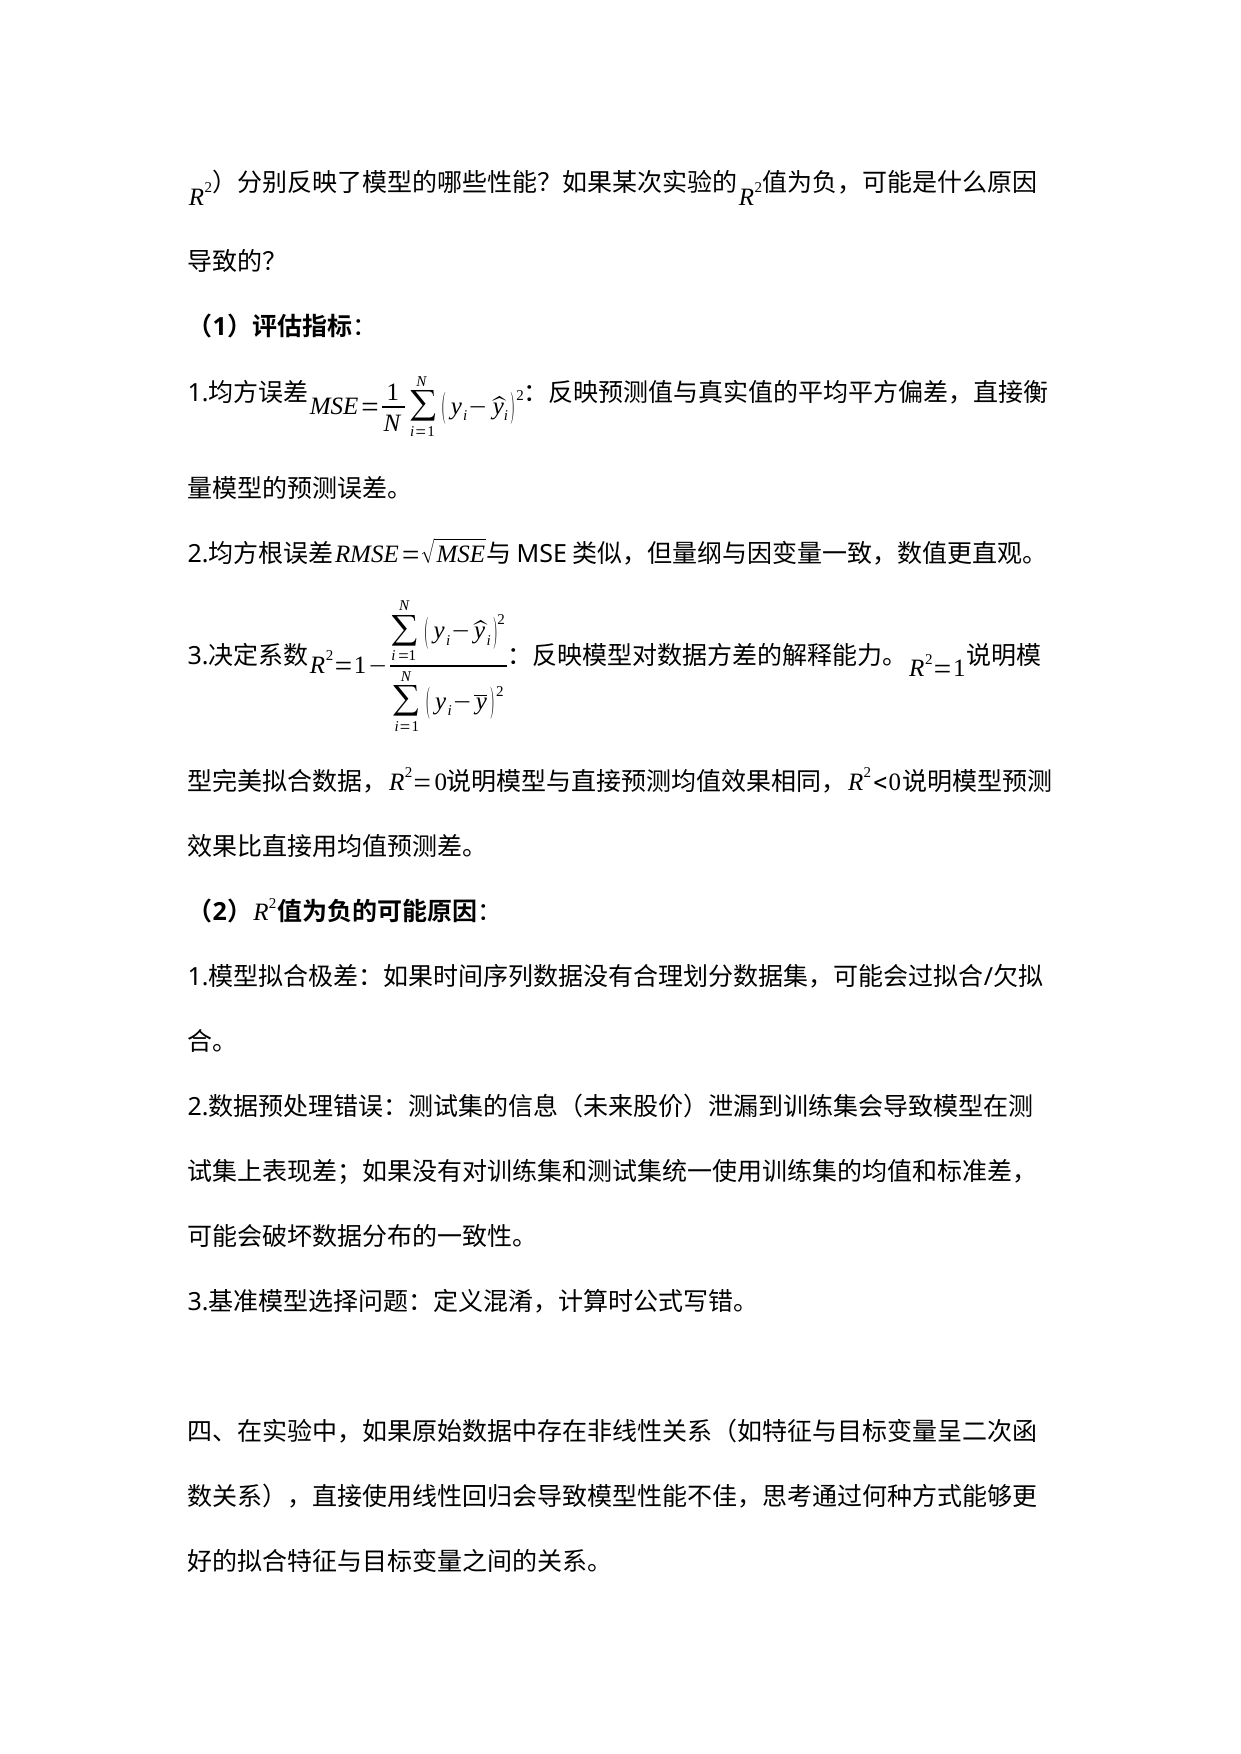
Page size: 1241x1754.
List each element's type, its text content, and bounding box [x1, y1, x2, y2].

text 2.数据预处理错误：测试集的信息（未来股价）泄漏到训练集会导致模型在测试集上表现差；如果没有对训练集和测试集统一使用训练集的均值和标准差，可能会破坏数据分布的一致性。 [187, 1072, 1053, 1267]
text （1）评估指标： [187, 292, 1053, 357]
text （2）值为负的可能原因： [187, 877, 1053, 942]
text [187, 162, 1053, 292]
text 3.基准模型选择问题：定义混淆，计算时公式写错。 [187, 1267, 1053, 1332]
text 四、在实验中，如果原始数据中存在非线性关系（如特征与目标变量呈二次函数关系），直接使用线性回归会导致模型性能不佳，思考通过何种方式能够更好的拟合特征与目标变量之间的关系。 [187, 1397, 1053, 1592]
text 1.均方误差：反映预测值与真实值的平均平方偏差，直接衡量模型的预测误差。 [187, 357, 1053, 519]
text 3.决定系数：反映模型对数据方差的解释能力。说明模型完美拟合数据，说明模型与直接预测均值效果相同，说明模型预测效果比直接用均值预测差。 [187, 584, 1053, 877]
text 1.模型拟合极差：如果时间序列数据没有合理划分数据集，可能会过拟合/欠拟合。 [187, 942, 1053, 1072]
text 2.均方根误差与MSE类似，但量纲与因变量一致，数值更直观。 [187, 519, 1053, 584]
